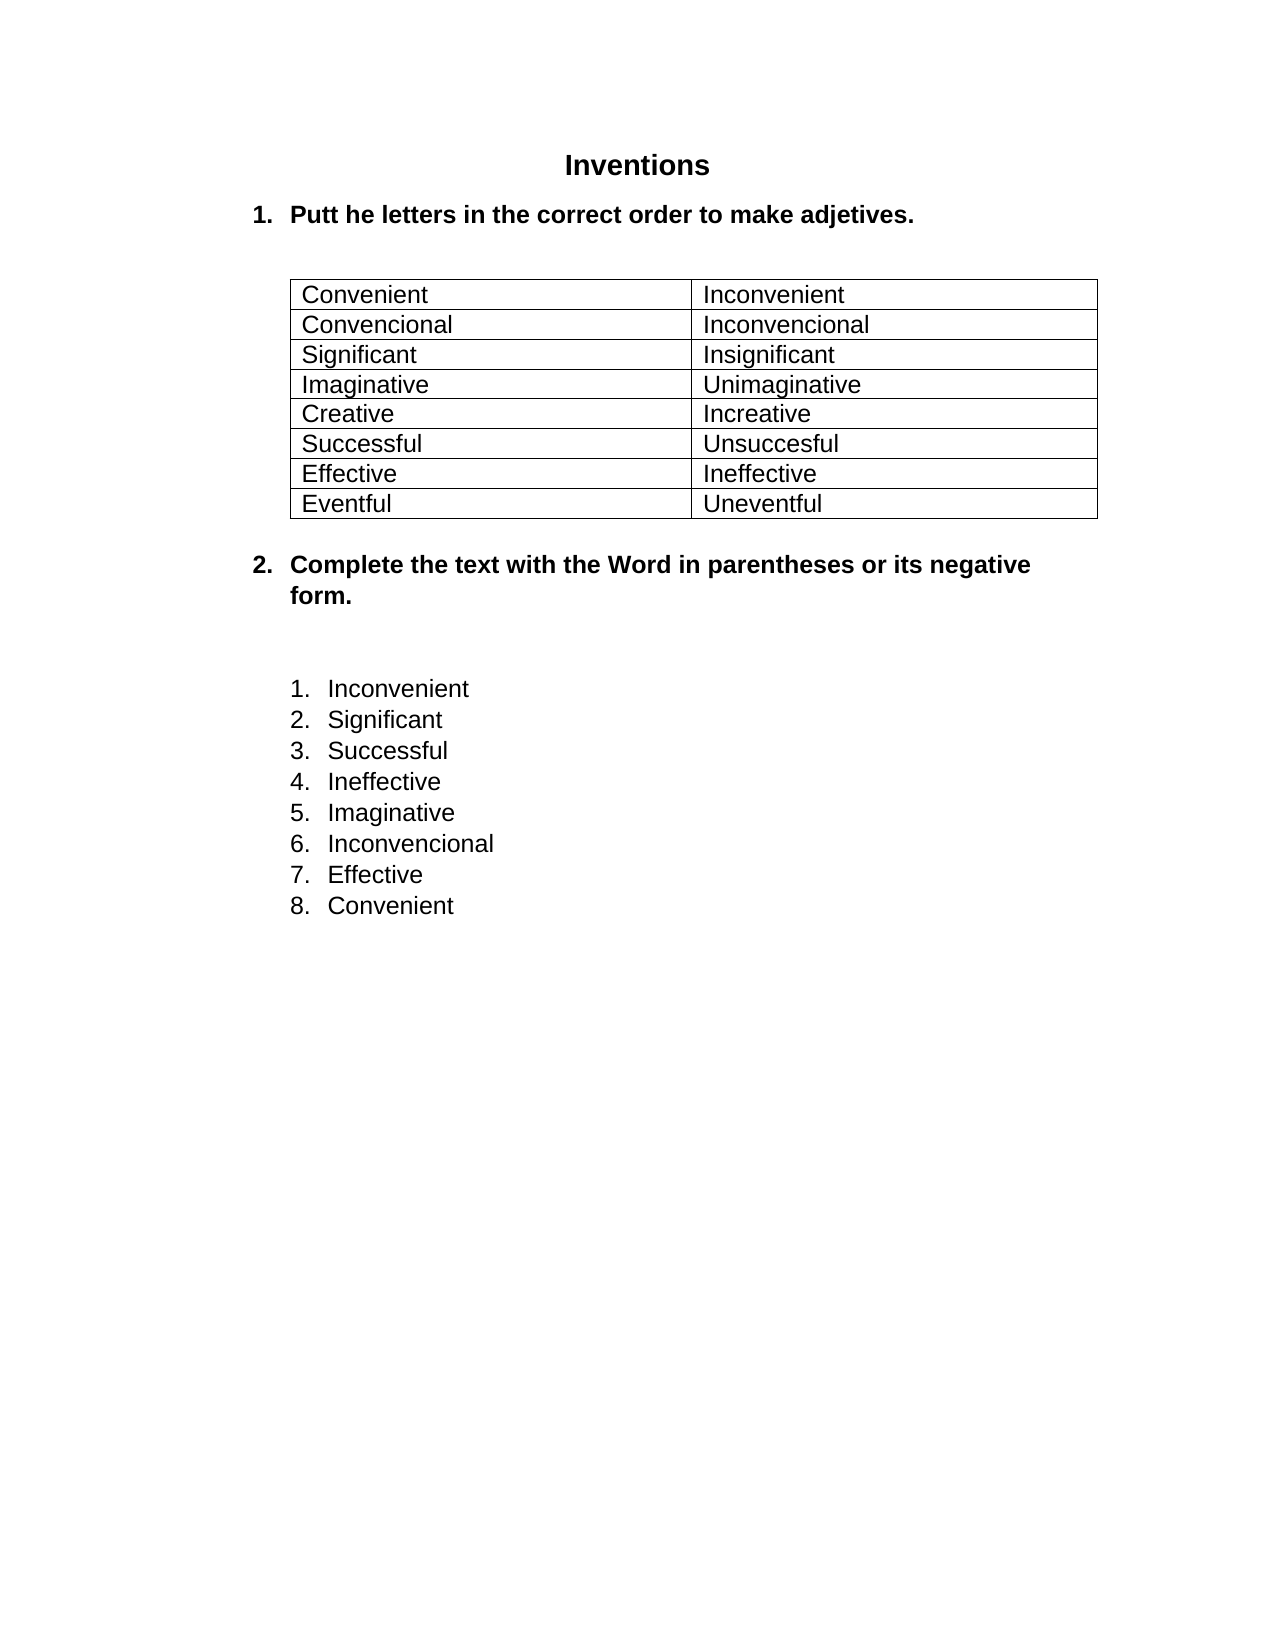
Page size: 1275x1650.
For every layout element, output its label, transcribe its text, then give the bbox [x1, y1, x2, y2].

list Complete the text with the Word in parentheses or its negative form. [252, 549, 1098, 609]
list Effective [290, 860, 1098, 889]
table_cell Inconvencional [692, 310, 1097, 339]
list Imaginative [290, 798, 1098, 827]
table_cell Unsuccesful [692, 429, 1097, 458]
table_cell Effective [291, 459, 691, 488]
list Inconvencional [290, 829, 1098, 858]
table_cell Uneventful [692, 489, 1097, 517]
table_cell Creative [291, 399, 691, 428]
table_header Inconvenient [692, 280, 1097, 309]
table_cell Insignificant [692, 340, 1097, 368]
table_header Convenient [291, 280, 691, 309]
list Ineffective [290, 767, 1098, 796]
list Putt he letters in the correct order to make adjetives. [252, 200, 1098, 229]
table_cell Unimaginative [692, 370, 1097, 398]
list Convenient [290, 891, 1098, 920]
list Successful [290, 736, 1098, 764]
table_cell Convencional [291, 310, 691, 339]
table_cell Eventful [291, 489, 691, 517]
table_cell Significant [291, 340, 691, 368]
table_cell Imaginative [291, 370, 691, 398]
text Inventions [177, 148, 1098, 181]
table_cell Increative [692, 399, 1097, 428]
list Inconvenient [290, 674, 1098, 702]
table_cell Ineffective [692, 459, 1097, 488]
table_cell Successful [291, 429, 691, 458]
list Significant [290, 705, 1098, 733]
